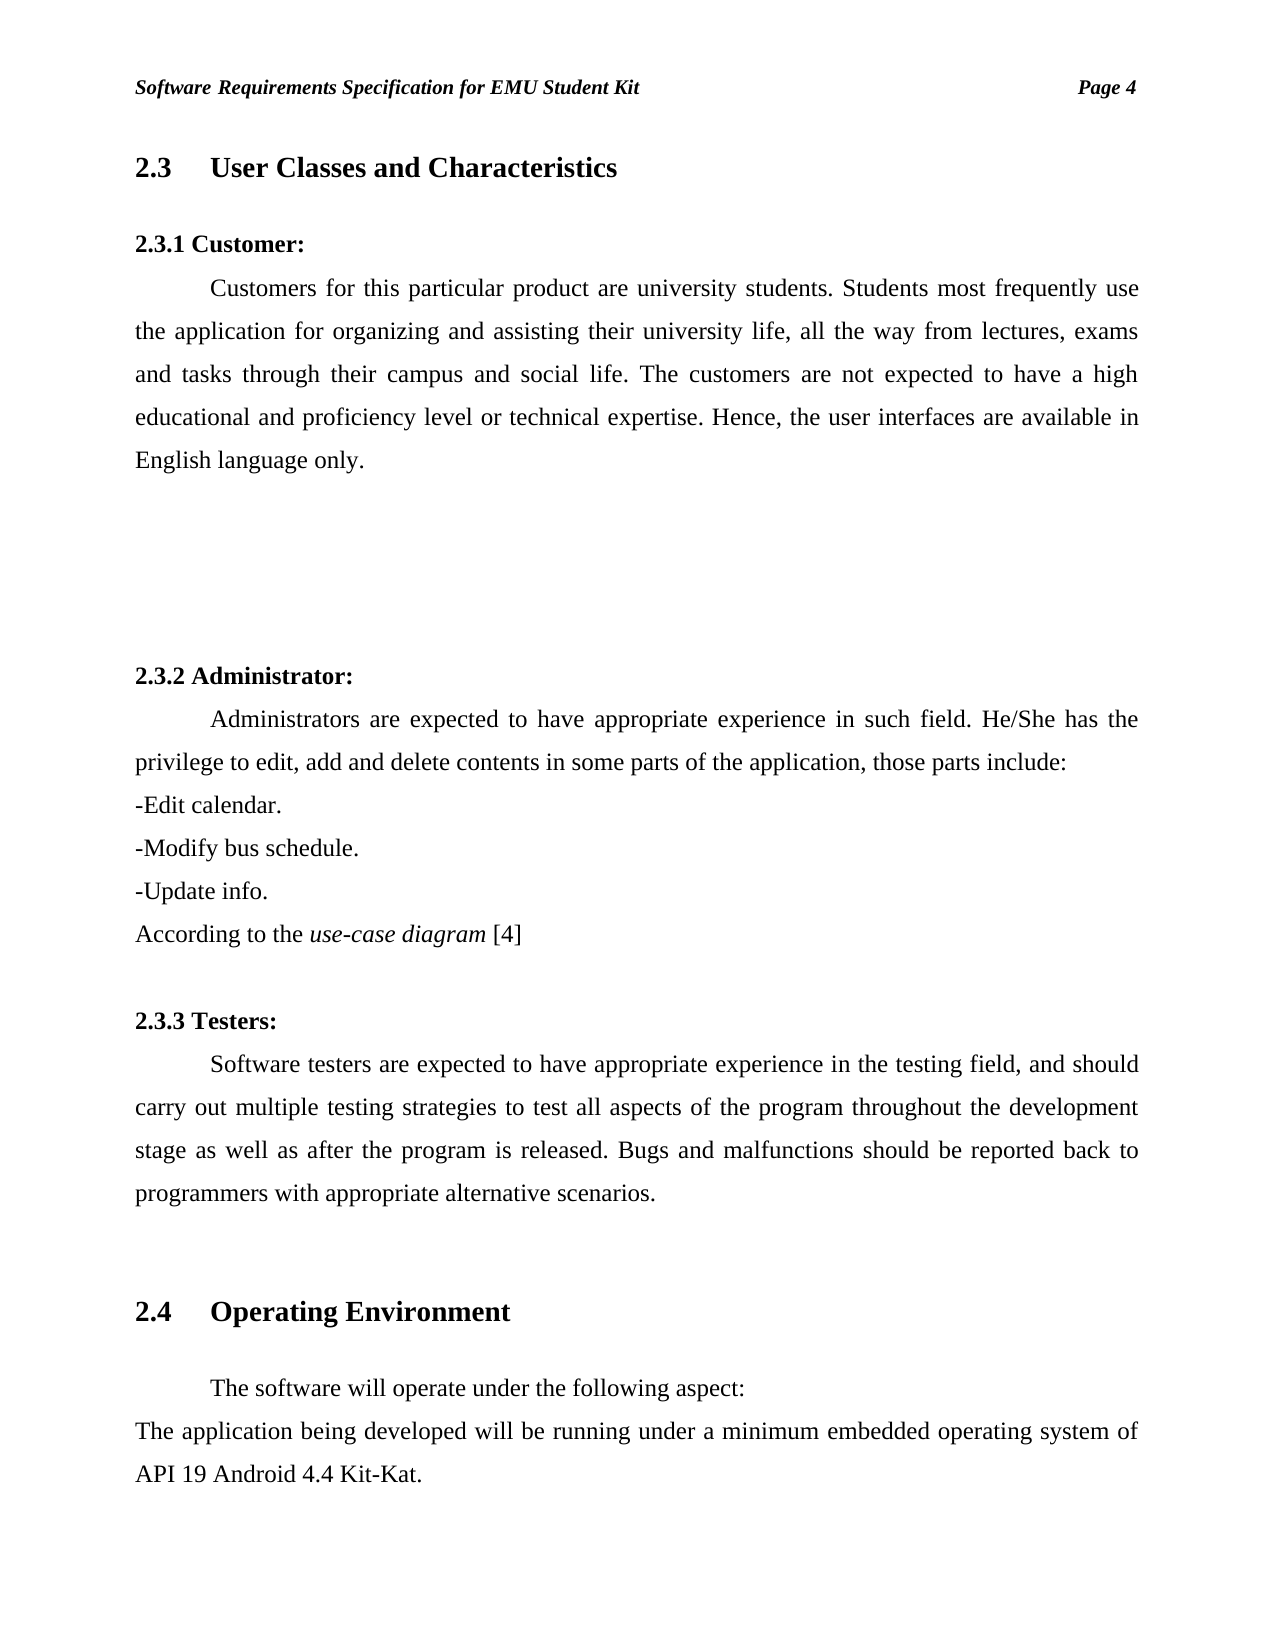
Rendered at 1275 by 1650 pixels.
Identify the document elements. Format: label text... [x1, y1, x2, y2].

text The application being developed will be running under a minimum embedded operating system of API 19 Android 4.4 Kit-Kat. [135, 1416, 1140, 1488]
text 2.3.1 Customer: [135, 229, 1140, 258]
subtitle Operating Environment [135, 1294, 1140, 1327]
text -Edit calendar. [135, 790, 1140, 819]
text -Update info. [135, 876, 1140, 905]
text 2.3.2 Administrator: [135, 661, 1140, 689]
text -Modify bus schedule. [135, 833, 1140, 862]
text 2.3.3 Testers: [135, 1006, 1140, 1034]
text Customers for this particular product are university students. Students most frequently use the application for organizing and assisting their university life, all the way from lectures, exams and tasks through their campus and social life. The customers are not expected to have a high educational and proficiency level or technical expertise. Hence, the user interfaces are available in English language only. [135, 273, 1140, 474]
text According to the use-case diagram [4] [135, 919, 1140, 948]
subtitle User Classes and Characteristics [135, 150, 1140, 183]
text Software testers are expected to have appropriate experience in the testing field, and should carry out multiple testing strategies to test all aspects of the program throughout the development stage as well as after the program is released. Bugs and malfunctions should be reported back to programmers with appropriate alternative scenarios. [135, 1049, 1140, 1207]
text The software will operate under the following aspect: [135, 1373, 1140, 1402]
text Administrators are expected to have appropriate experience in such field. He/She has the privilege to edit, add and delete contents in some parts of the application, those parts include: [135, 704, 1140, 776]
